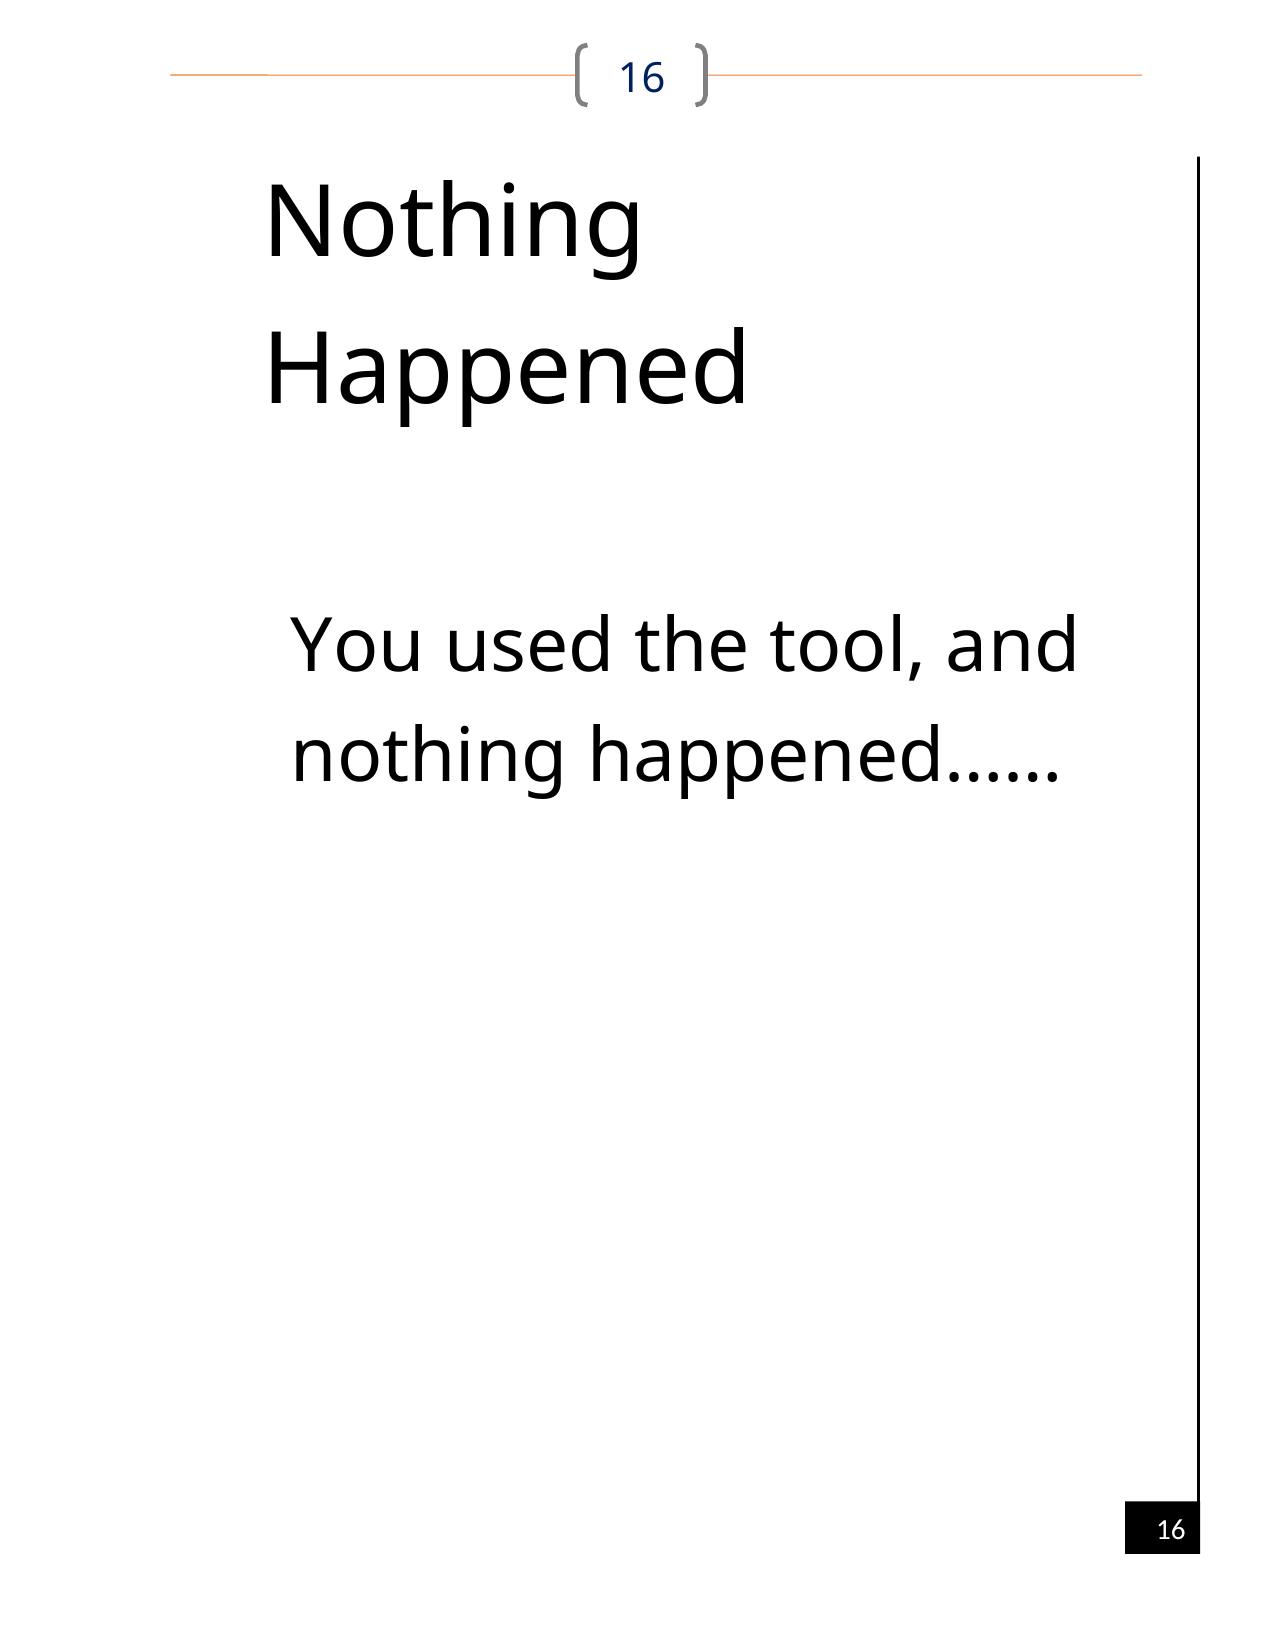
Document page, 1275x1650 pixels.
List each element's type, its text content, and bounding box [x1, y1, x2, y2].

list You used the tool, and nothing happened…… [291, 591, 1125, 804]
list Nothing Happened [262, 150, 1125, 433]
